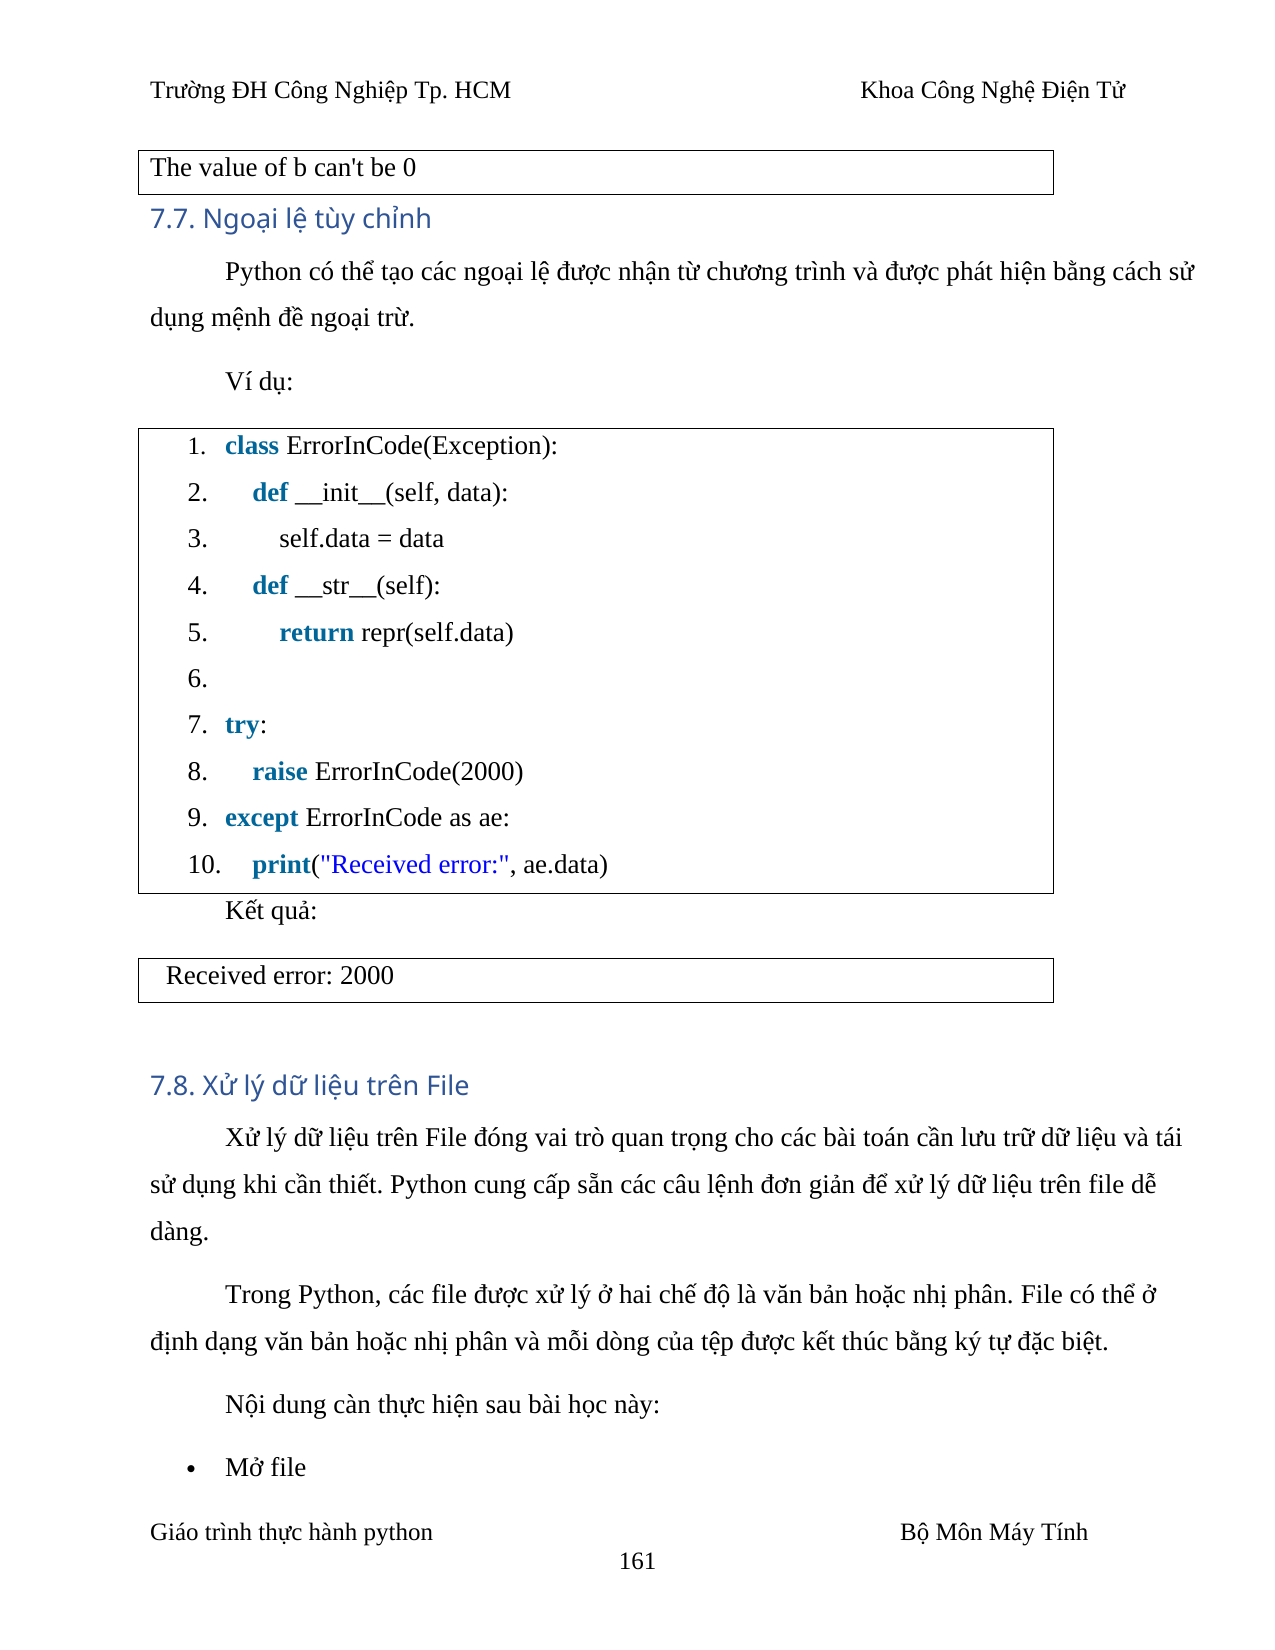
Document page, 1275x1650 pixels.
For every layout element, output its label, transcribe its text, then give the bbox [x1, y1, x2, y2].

table_header Received error: 2000 [139, 959, 1053, 1002]
table_header class ErrorInCode(Exception): def __init__(self, data): self.data = data def __str__(self): return repr(self.data) try: raise ErrorInCode(2000) except ErrorInCode as ae: print("Received error:", ae.data) [139, 429, 1053, 893]
text Nội dung càn thực hiện sau bài học này: [150, 1388, 1196, 1419]
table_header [139, 151, 1053, 194]
text Trong Python, các file được xử lý ở hai chế độ là văn bản hoặc nhị phân. File có thể ở định dạng văn bản hoặc nhị phân và mỗi dòng của tệp được kết thúc bằng ký tự đặc biệt. [150, 1278, 1196, 1356]
subtitle 7.7. Ngoại lệ tùy chỉnh [150, 199, 1196, 236]
text Ví dụ: [150, 365, 1196, 396]
list Mở file [187, 1452, 1196, 1483]
text Python có thể tạo các ngoại lệ được nhận từ chương trình và được phát hiện bằng cách sử dụng mệnh đề ngoại trừ. [150, 255, 1196, 332]
text Xử lý dữ liệu trên File đóng vai trò quan trọng cho các bài toán cần lưu trữ dữ liệu và tái sử dụng khi cần thiết. Python cung cấp sẵn các câu lệnh đơn giản để xử lý dữ liệu trên file dễ dàng. [150, 1122, 1196, 1246]
text Kết quả: [150, 894, 1196, 926]
subtitle 7.8. Xử lý dữ liệu trên File [150, 1066, 1196, 1103]
